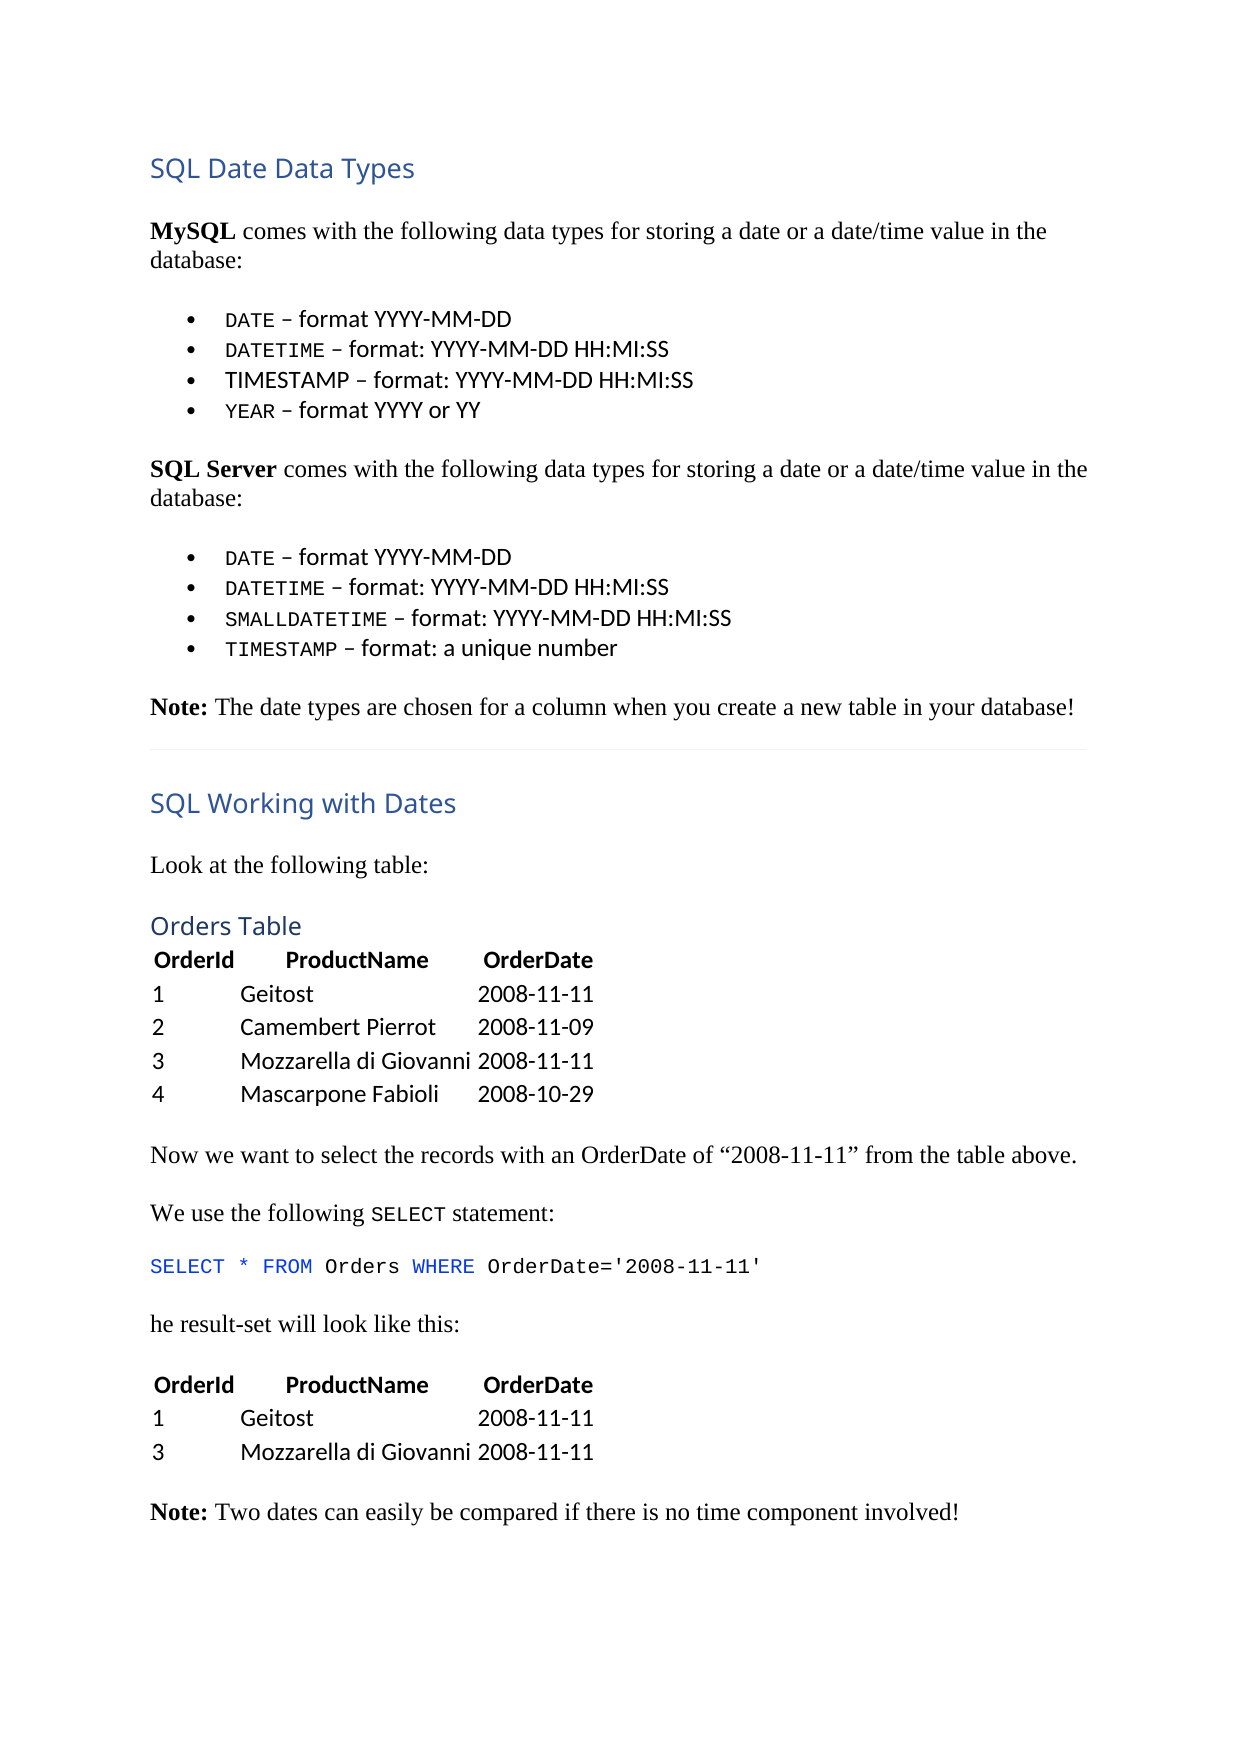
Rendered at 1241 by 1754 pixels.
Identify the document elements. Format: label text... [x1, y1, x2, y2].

text SQL Server comes with the following data types for storing a date or a date/time value in the database: [150, 454, 1090, 511]
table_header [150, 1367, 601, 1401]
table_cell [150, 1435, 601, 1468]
text Note: The date types are chosen for a column when you create a new table in your database! [150, 692, 1090, 721]
list TIMESTAMP – format: YYYY-MM-DD HH:MI:SS [187, 364, 1090, 394]
list DATE – format YYYY-MM-DD [187, 541, 1090, 571]
text Note: Two dates can easily be compared if there is no time component involved! [150, 1497, 1090, 1526]
text he result-set will look like this: [150, 1309, 1090, 1338]
list DATE – format YYYY-MM-DD [187, 303, 1090, 333]
list TIMESTAMP – format: a unique number [187, 632, 1090, 663]
text We use the following SELECT statement: [150, 1198, 1090, 1227]
list DATETIME – format: YYYY-MM-DD HH:MI:SS [187, 571, 1090, 602]
text MySQL comes with the following data types for storing a date or a date/time value in the database: [150, 216, 1090, 273]
text Now we want to select the records with an OrderDate of “2008-11-11” from the table above. [150, 1140, 1090, 1169]
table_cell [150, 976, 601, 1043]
list SMALLDATETIME – format: YYYY-MM-DD HH:MI:SS [187, 602, 1090, 632]
subtitle SQL Working with Dates [150, 784, 1090, 821]
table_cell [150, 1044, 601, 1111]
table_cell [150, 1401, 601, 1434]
text SELECT * FROM Orders WHERE OrderDate='2008-11-11' [150, 1257, 1090, 1280]
subtitle Orders Table [150, 908, 1090, 942]
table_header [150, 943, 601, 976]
text Look at the following table: [150, 851, 1090, 879]
list DATETIME – format: YYYY-MM-DD HH:MI:SS [187, 333, 1090, 364]
subtitle SQL Date Data Types [150, 150, 1090, 187]
list YEAR – format YYYY or YY [187, 394, 1090, 425]
